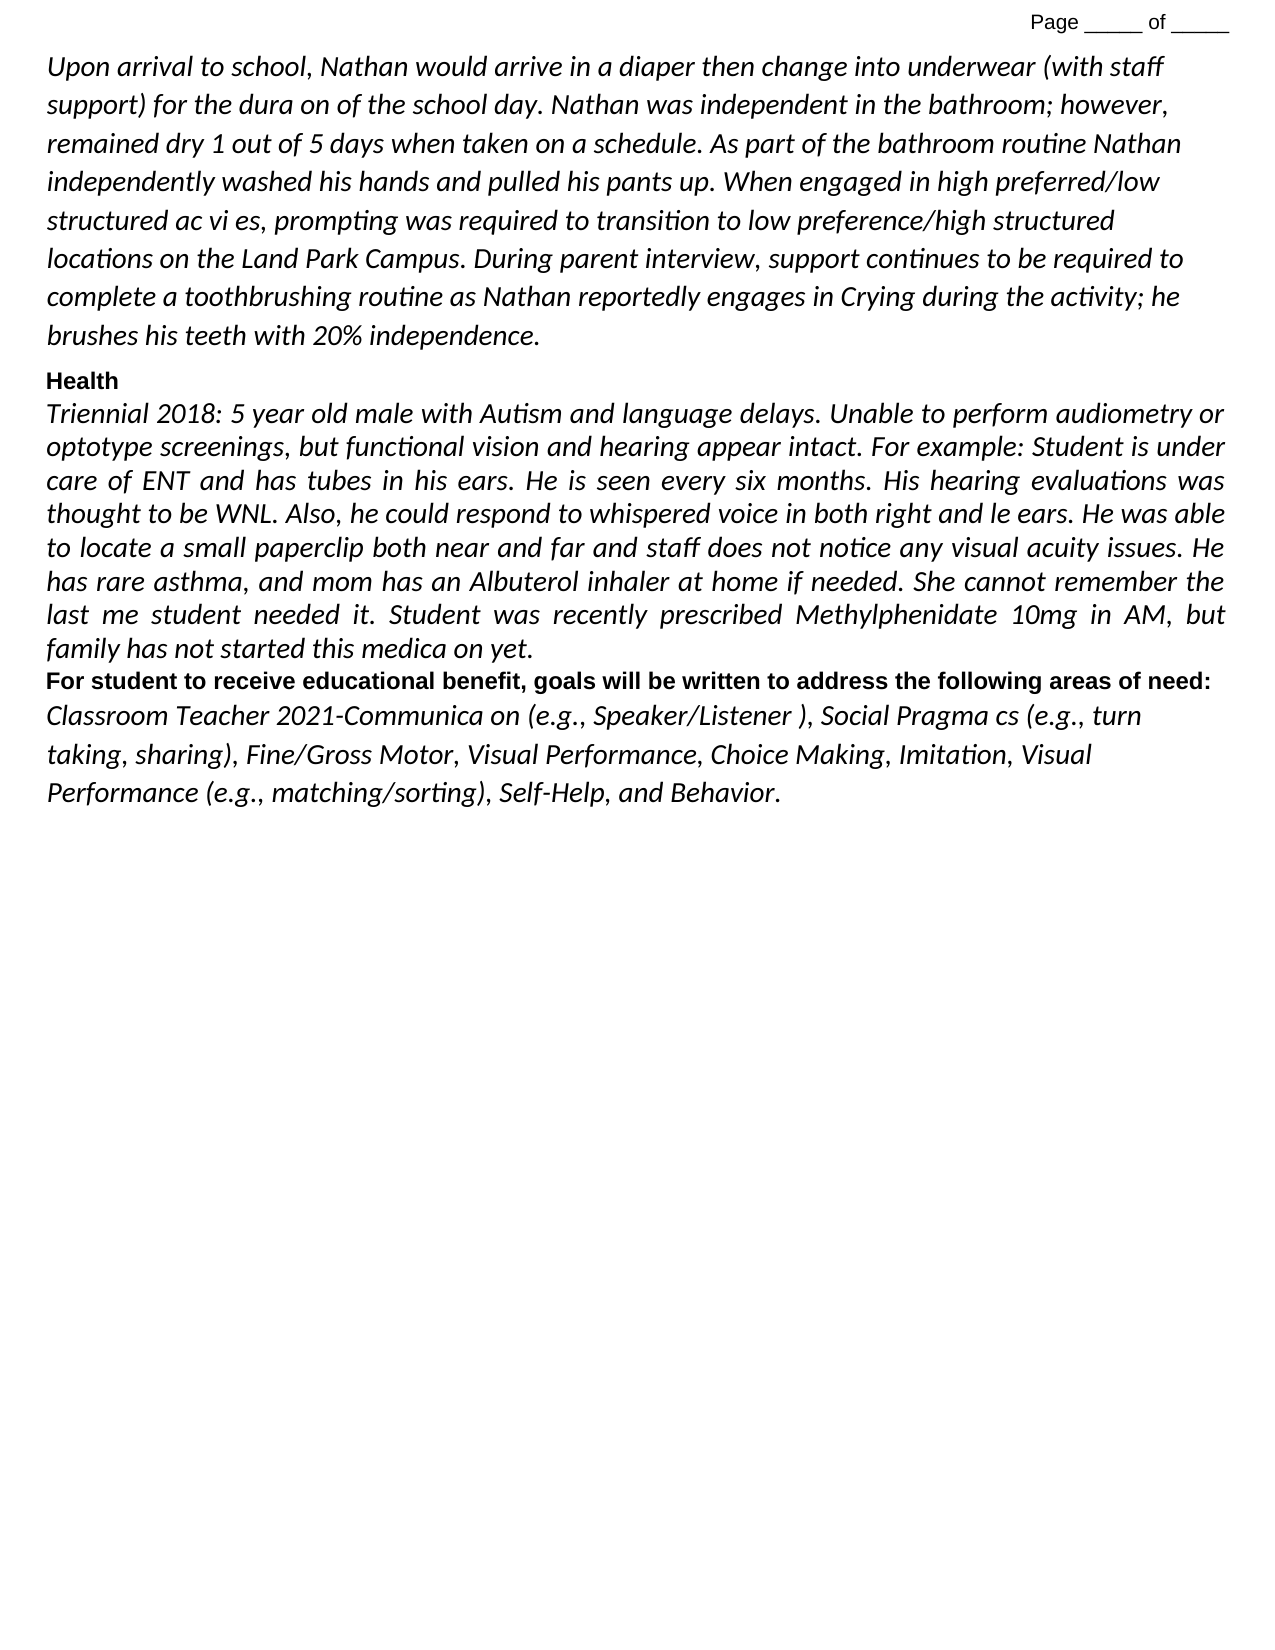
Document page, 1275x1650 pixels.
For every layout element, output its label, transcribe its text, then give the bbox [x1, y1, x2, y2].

text Triennial 2018: 5 year old male with Autism and language delays. Unable to perform audiometry or optotype screenings, but functional vision and hearing appear intact. For example: Student is under care of ENT and has tubes in his ears. He is seen every six months. His hearing evaluations was thought to be WNL. Also, he could respond to whispered voice in both right and le ears. He was able to locate a small paperclip both near and far and staff does not notice any visual acuity issues. He has rare asthma, and mom has an Albuterol inhaler at home if needed. She cannot remember the last me student needed it. Student was recently prescribed Methylphenidate 10mg in AM, but family has not started this medica on yet. [46, 397, 1229, 665]
text Health [46, 367, 372, 395]
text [46, 48, 1216, 352]
text Classroom Teacher 2021-Communica on (e.g., Speaker/Listener ), Social Pragma cs (e.g., turn taking, sharing), Fine/Gross Motor, Visual Performance, Choice Making, Imitation, Visual Performance (e.g., matching/sorting), Self-Help, and Behavior. [46, 697, 1229, 810]
text For student to receive educational benefit, goals will be written to address the following areas of need: [46, 668, 1229, 694]
